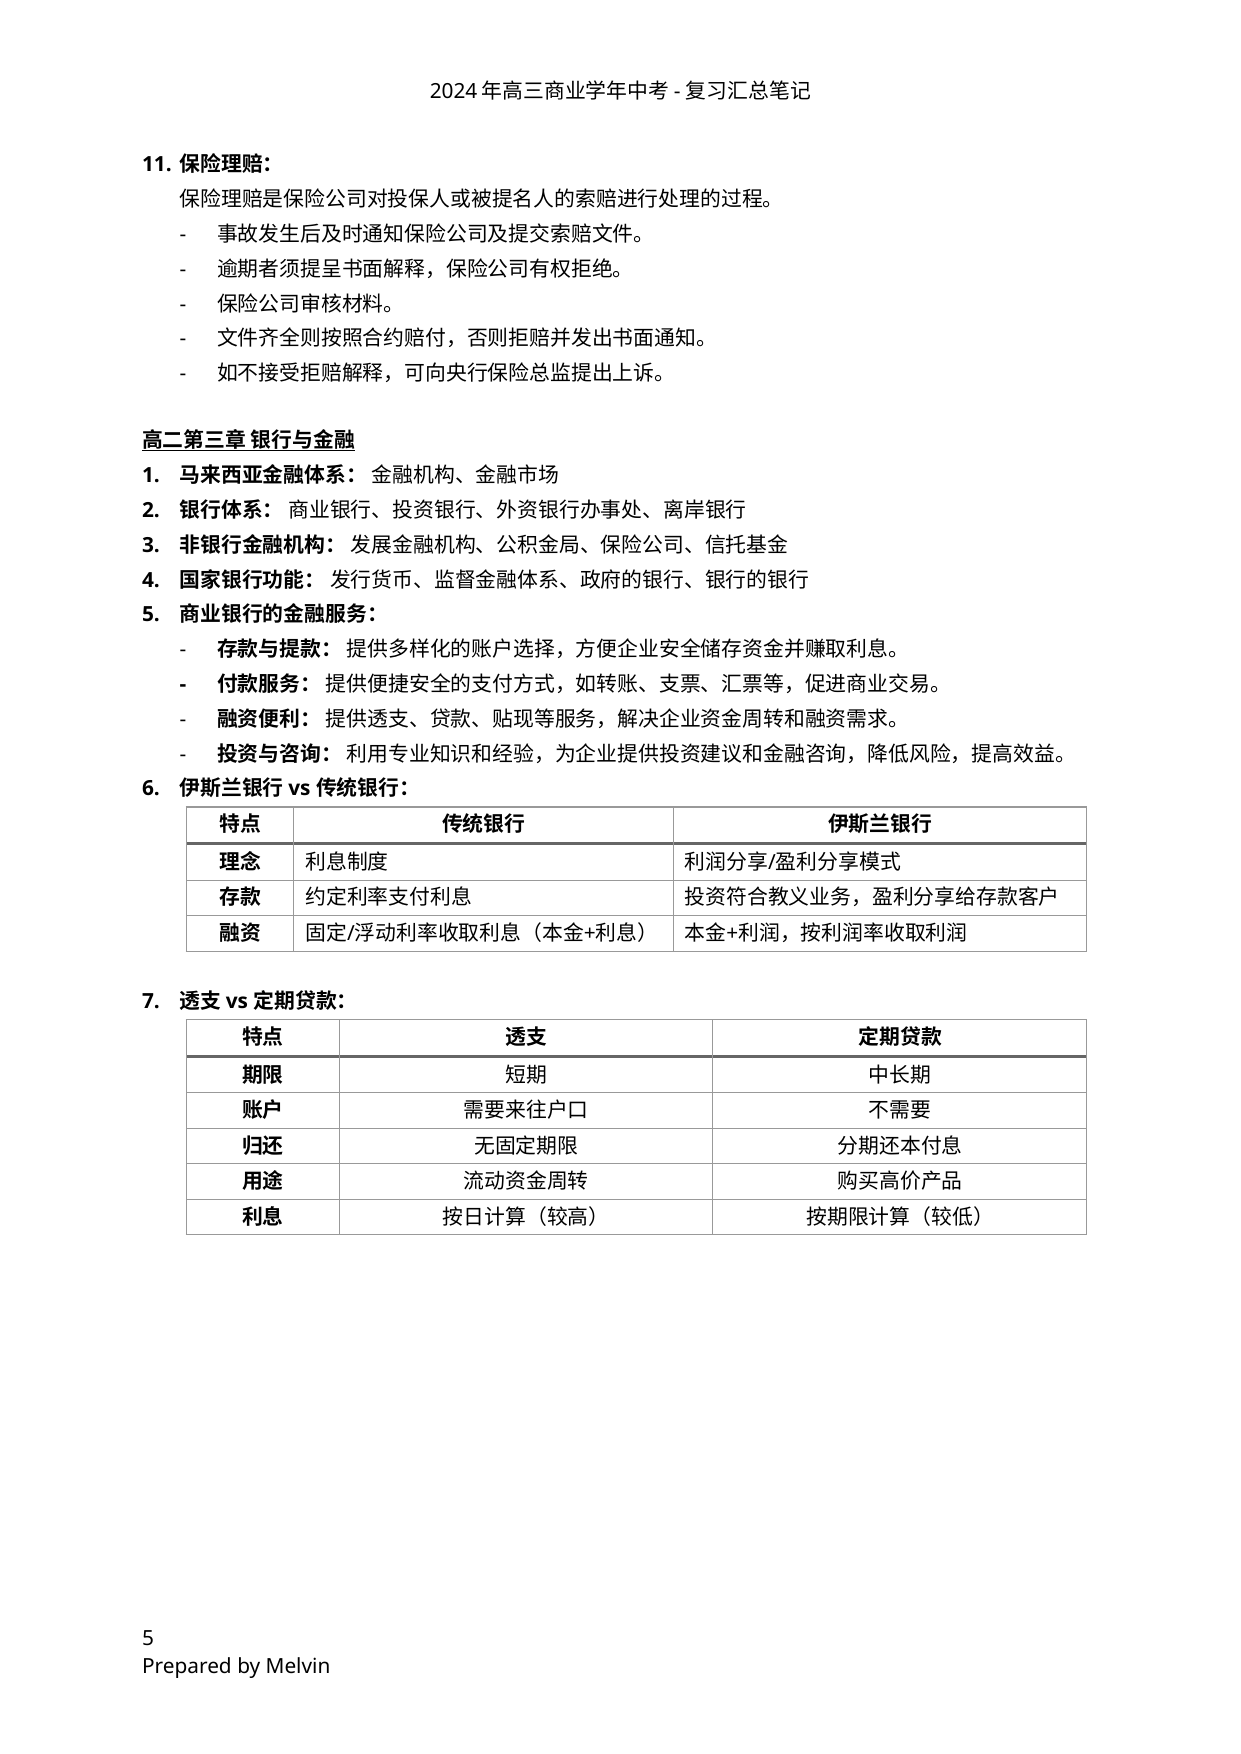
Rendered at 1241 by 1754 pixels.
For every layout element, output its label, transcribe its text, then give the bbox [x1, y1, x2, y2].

table_cell 中长期 [713, 1058, 1086, 1092]
list 保险公司审核材料。 [179, 287, 1098, 317]
list 存款与提款： 提供多样化的账户选择，方便企业安全储存资金并赚取利息。 [179, 632, 1098, 663]
table_cell 利润分享/盈利分享模式 [674, 845, 1086, 879]
table_cell 流动资金周转 [340, 1164, 712, 1199]
table_cell 利息制度 [294, 845, 673, 879]
table_cell 归还 [187, 1129, 339, 1163]
table_cell 需要来往户口 [340, 1093, 712, 1128]
table_cell 期限 [187, 1058, 339, 1092]
table_cell 利息 [187, 1200, 339, 1234]
table_header 透支 [340, 1020, 712, 1055]
table_cell 用途 [187, 1164, 339, 1199]
table_cell 账户 [187, 1093, 339, 1128]
list 逾期者须提呈书面解释，保险公司有权拒绝。 [179, 252, 1098, 282]
table_cell 固定/浮动利率收取利息（本金+利息） [294, 916, 673, 951]
table_cell 按日计算（较高） [340, 1200, 712, 1234]
list 事故发生后及时通知保险公司及提交索赔文件。 [179, 217, 1098, 247]
table_cell 本金+利润，按利润率收取利润 [674, 916, 1086, 951]
list 伊斯兰银行 vs 传统银行： [142, 772, 1098, 802]
list 马来西亚金融体系： 金融机构、金融市场 [142, 458, 1098, 489]
list 付款服务： 提供便捷安全的支付方式，如转账、支票、汇票等，促进商业交易。 [179, 667, 1098, 697]
text 高二第三章 银行与金融 [142, 424, 1098, 454]
table_cell 融资 [187, 916, 293, 951]
table_header 传统银行 [294, 808, 673, 842]
table_cell 分期还本付息 [713, 1129, 1086, 1163]
table_cell 无固定期限 [340, 1129, 712, 1163]
table_cell 约定利率支付利息 [294, 881, 673, 915]
table_cell 存款 [187, 881, 293, 915]
list 保险理赔： [142, 148, 1098, 178]
list 国家银行功能： 发行货币、监督金融体系、政府的银行、银行的银行 [142, 563, 1098, 593]
list 投资与咨询： 利用专业知识和经验，为企业提供投资建议和金融咨询，降低风险，提高效益。 [179, 737, 1098, 767]
table_header 特点 [187, 808, 293, 842]
list 非银行金融机构： 发展金融机构、公积金局、保险公司、信托基金 [142, 528, 1098, 558]
list 透支 vs 定期贷款： [142, 984, 1098, 1015]
table_header 定期贷款 [713, 1020, 1086, 1055]
table_header 伊斯兰银行 [674, 808, 1086, 842]
list 银行体系： 商业银行、投资银行、外资银行办事处、离岸银行 [142, 493, 1098, 523]
table_cell 购买高价产品 [713, 1164, 1086, 1199]
list 如不接受拒赔解释，可向央行保险总监提出上诉。 [179, 356, 1098, 387]
table_header 特点 [187, 1020, 339, 1055]
list 商业银行的金融服务： [142, 598, 1098, 628]
table_cell 按期限计算（较低） [713, 1200, 1086, 1234]
table_cell 投资符合教义业务，盈利分享给存款客户 [674, 881, 1086, 915]
table_cell 理念 [187, 845, 293, 879]
table_cell 不需要 [713, 1093, 1086, 1128]
list 文件齐全则按照合约赔付，否则拒赔并发出书面通知。 [179, 322, 1098, 352]
text 保险理赔是保险公司对投保人或被提名人的索赔进行处理的过程。 [142, 182, 1098, 213]
table_cell 短期 [340, 1058, 712, 1092]
list 融资便利： 提供透支、贷款、贴现等服务，解决企业资金周转和融资需求。 [179, 702, 1098, 732]
